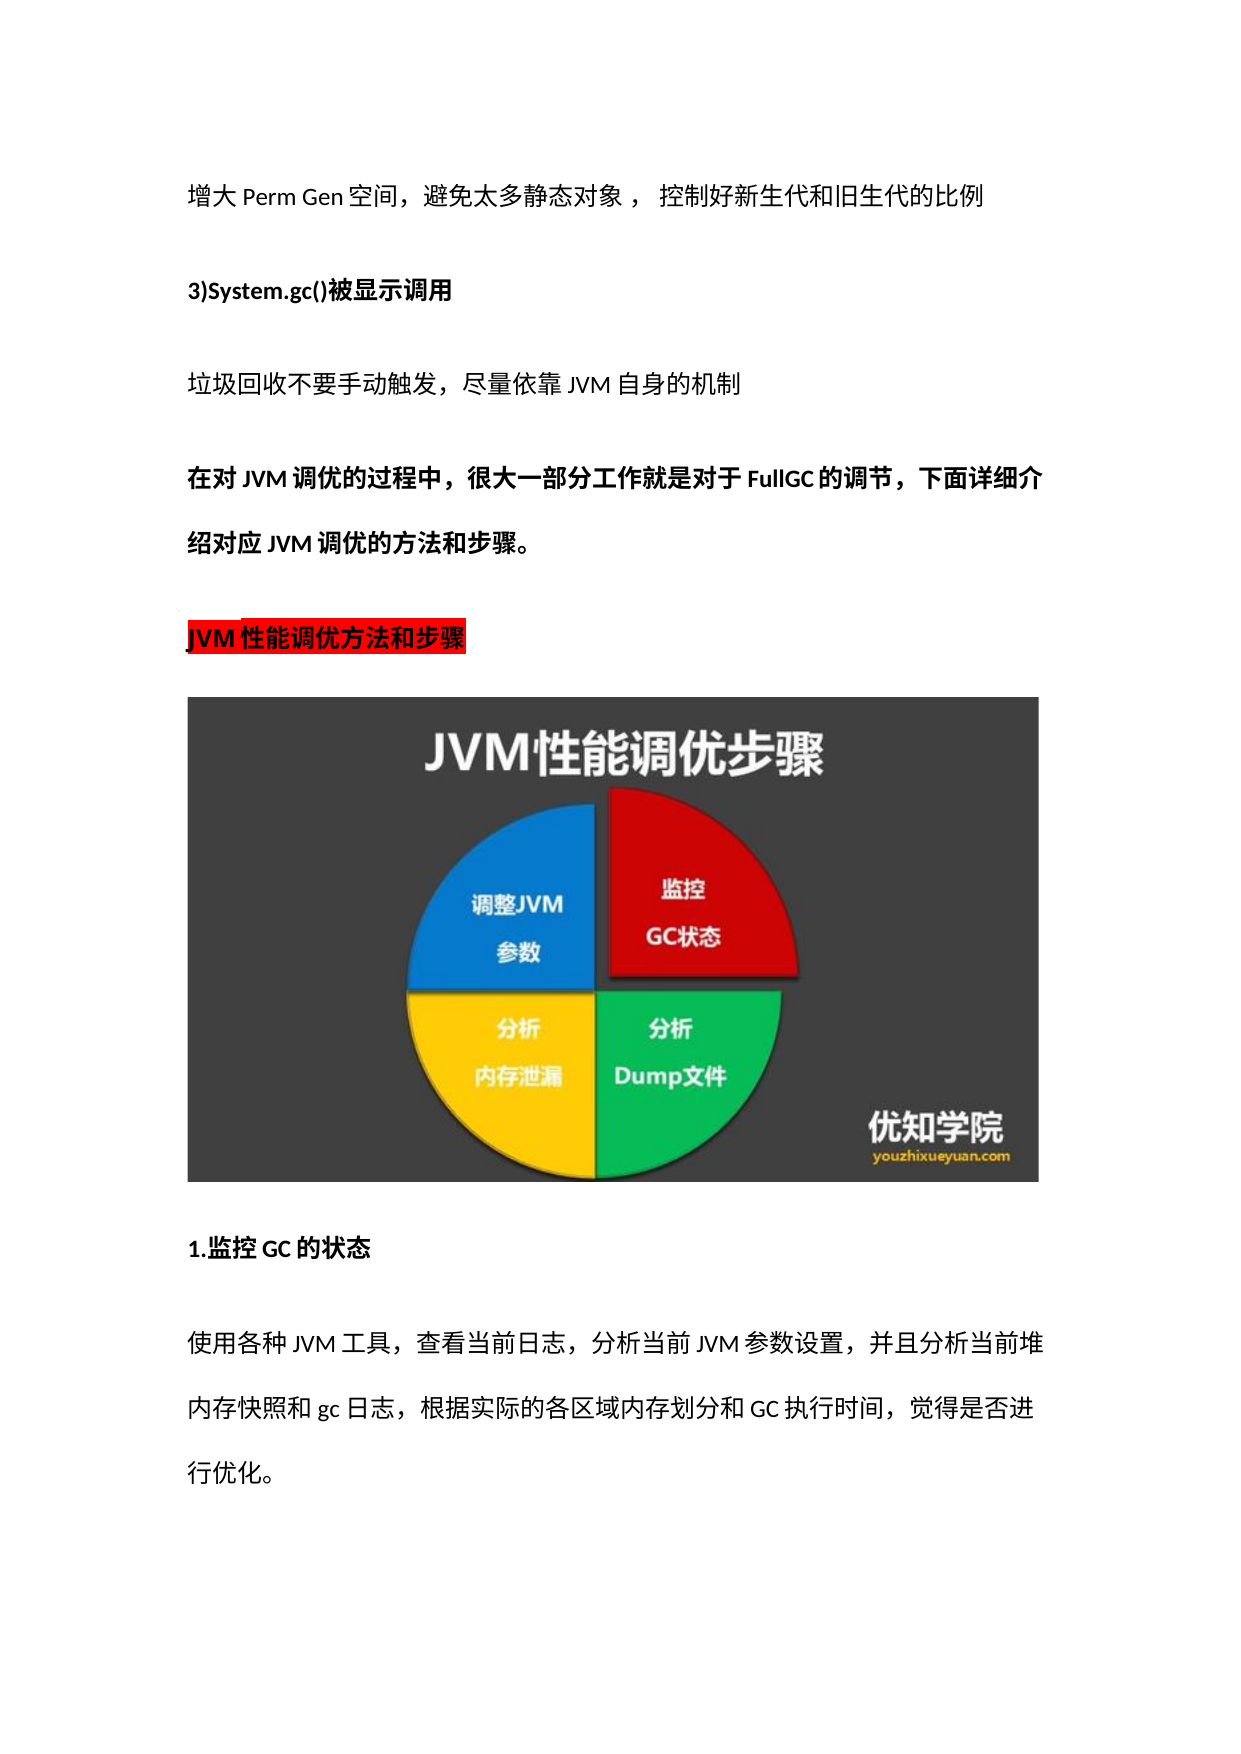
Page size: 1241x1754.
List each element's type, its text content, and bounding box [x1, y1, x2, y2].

text 在对JVM调优的过程中，很大一部分工作就是对于FullGC的调节，下面详细介绍对应JVM调优的方法和步骤。 [187, 444, 1053, 574]
text 3)System.gc()被显示调用 [187, 256, 1053, 321]
text 1.监控GC的状态 [187, 1214, 1053, 1279]
text 增大Perm Gen空间，避免太多静态对象 ， 控制好新生代和旧生代的比例 [187, 162, 1053, 227]
text 垃圾回收不要手动触发，尽量依靠JVM自身的机制 [187, 350, 1053, 415]
subtitle JVM性能调优方法和步骤 [187, 604, 1053, 669]
text 使用各种JVM工具，查看当前日志，分析当前JVM参数设置，并且分析当前堆内存快照和gc日志，根据实际的各区域内存划分和GC执行时间，觉得是否进行优化。 [187, 1309, 1053, 1504]
picture [187, 697, 1039, 1182]
